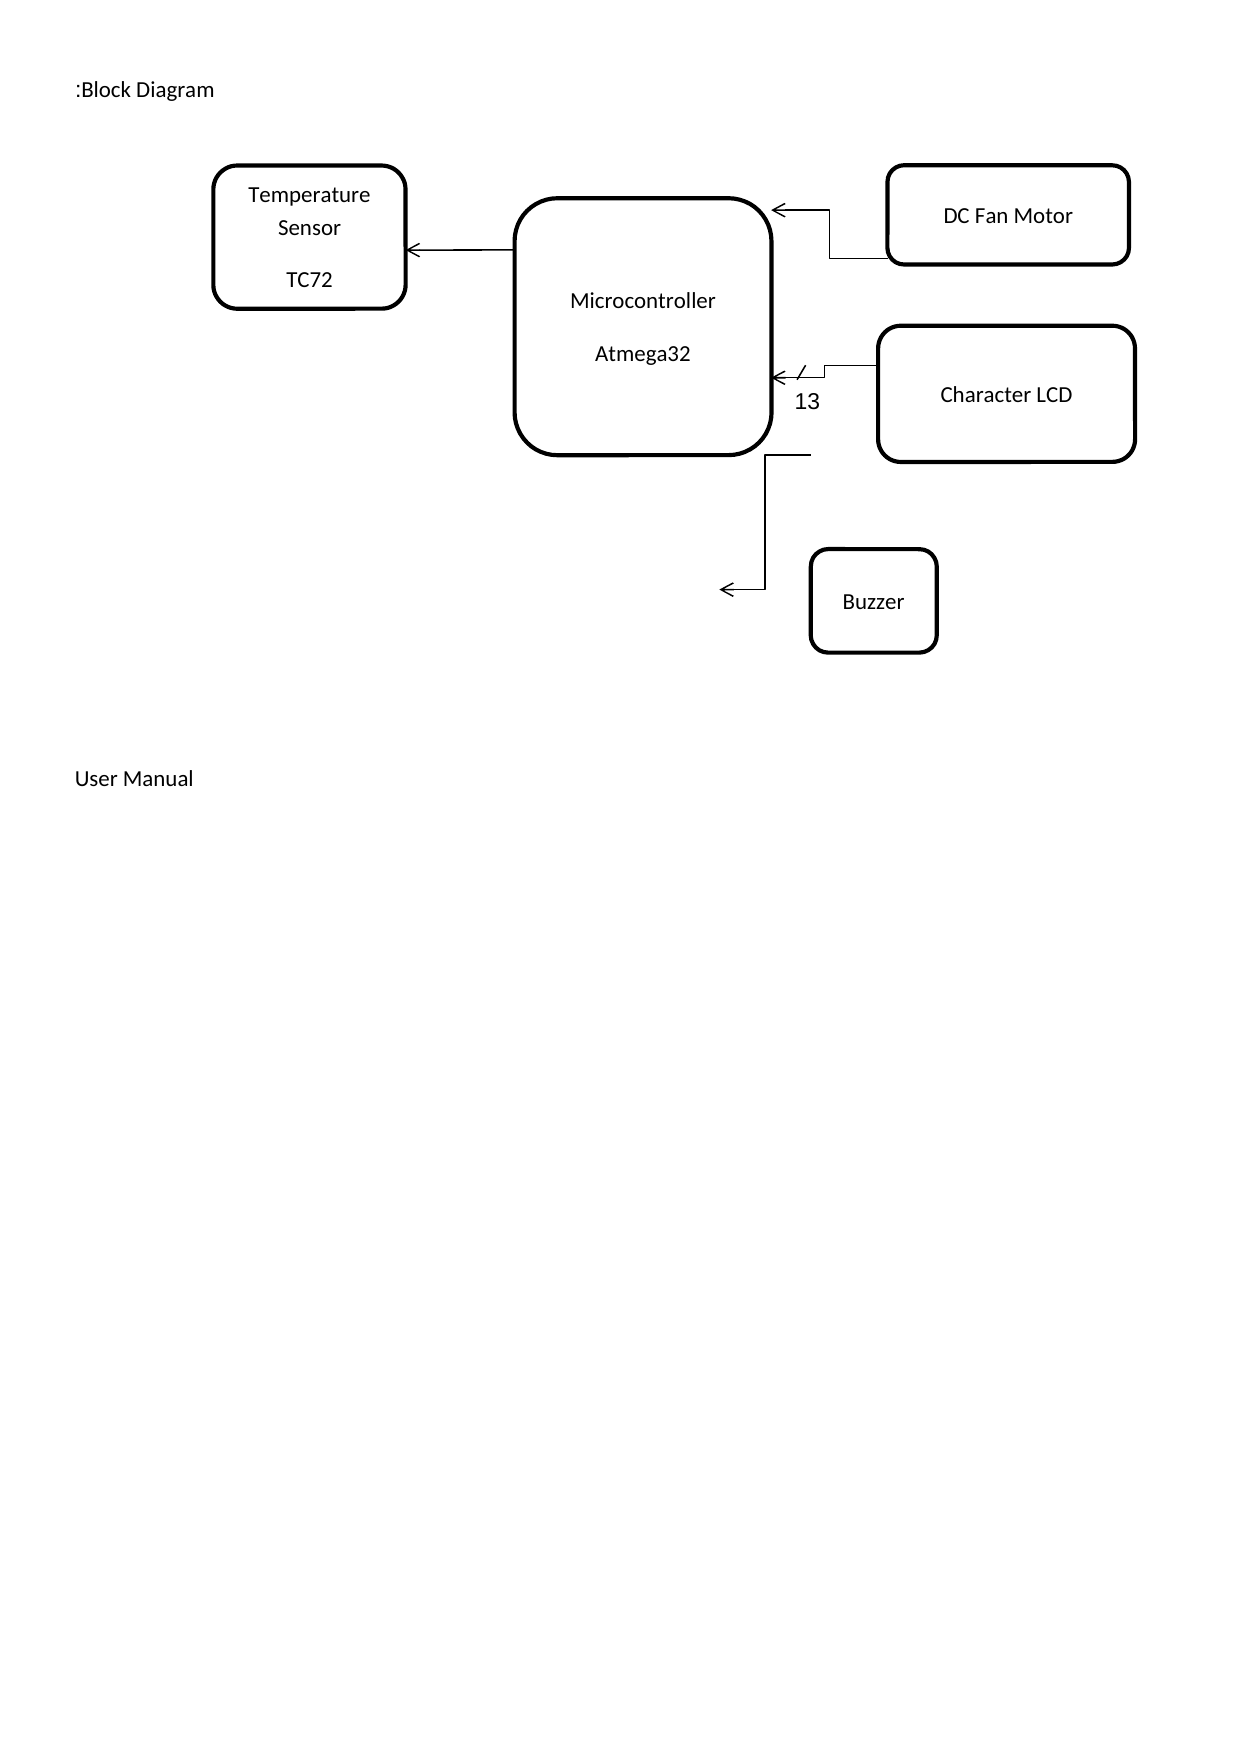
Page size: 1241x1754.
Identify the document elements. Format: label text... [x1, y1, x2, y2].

text User Manual [75, 764, 1165, 792]
text Block Diagram: [75, 75, 1165, 103]
